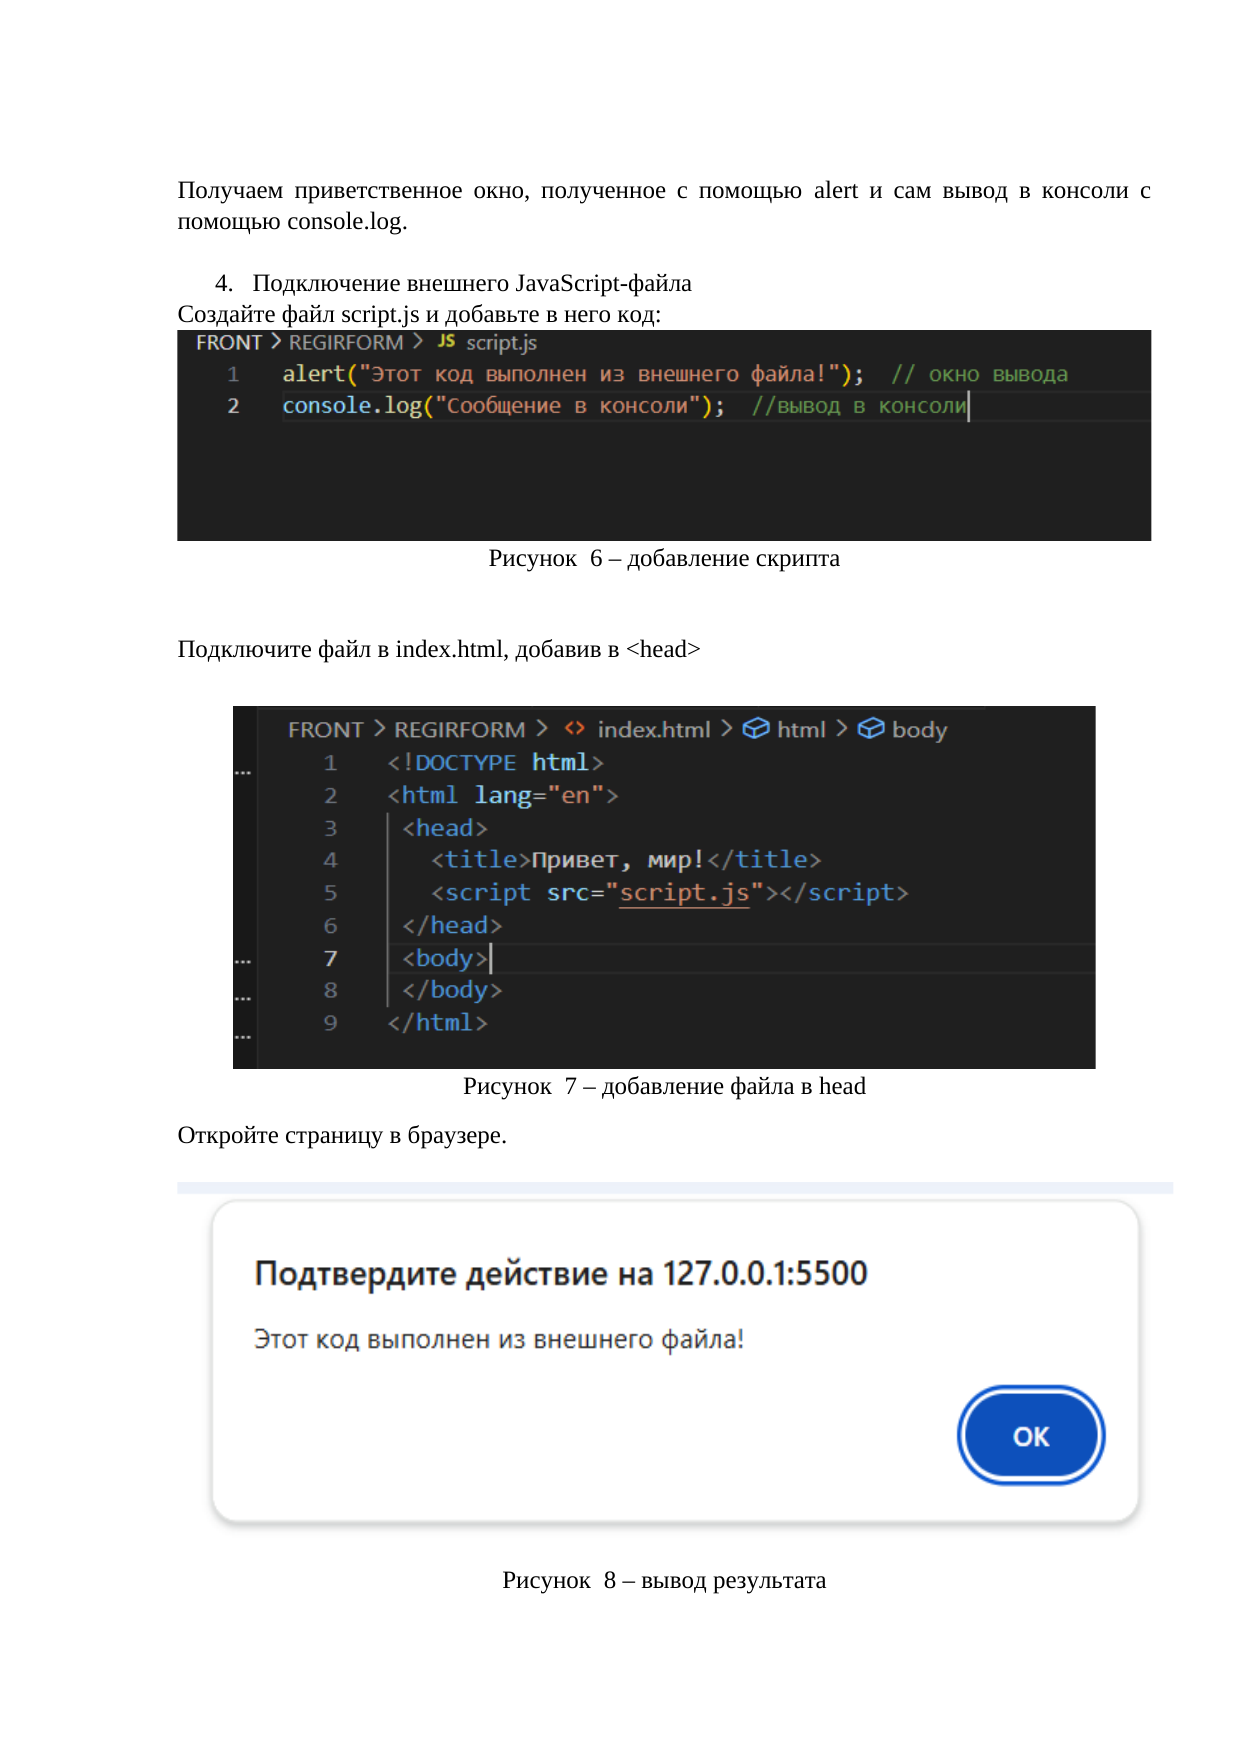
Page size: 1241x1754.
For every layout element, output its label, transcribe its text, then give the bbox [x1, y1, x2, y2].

picture [233, 706, 1096, 1069]
text Откройте страницу в браузере. [177, 1121, 1152, 1149]
text Рисунок 8 – вывод результата [177, 1566, 1152, 1594]
list Подключение внешнего JavaScript-файла [215, 268, 1152, 297]
text Получаем приветственное окно, полученное с помощью alert и сам вывод в консоли с помощью console.log. [177, 175, 1152, 235]
picture [177, 330, 1152, 541]
text Рисунок 6 – добавление скрипта [177, 543, 1152, 572]
picture [177, 1182, 1174, 1564]
text Подключите файл в index.html, добавив в <head> [177, 634, 1152, 663]
text Рисунок 7 – добавление файла в head [177, 1071, 1152, 1100]
text Создайте файл script.js и добавьте в него код: [177, 299, 1152, 328]
